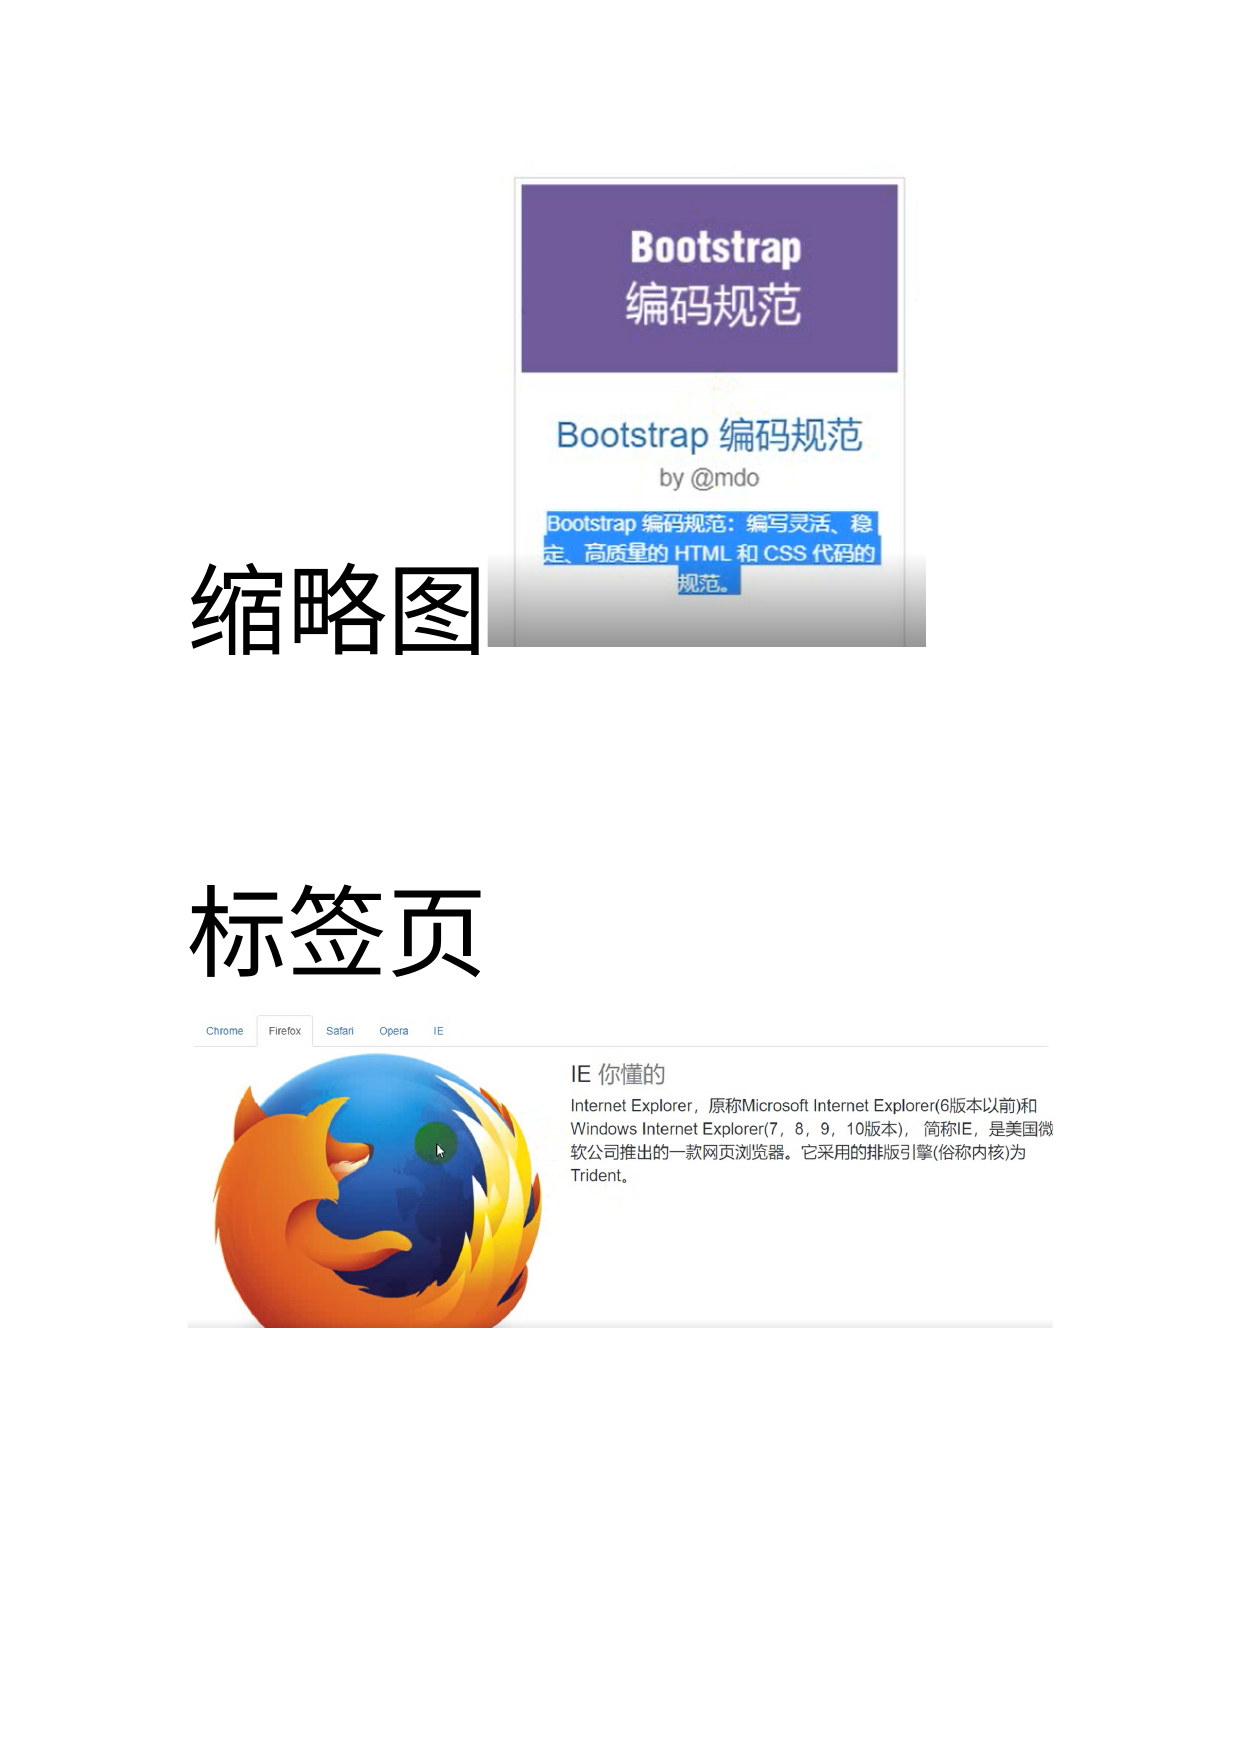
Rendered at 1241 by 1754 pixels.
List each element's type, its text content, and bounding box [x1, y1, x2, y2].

text 标签页 [187, 844, 1053, 1007]
picture [487, 162, 926, 647]
picture [187, 1007, 1053, 1328]
